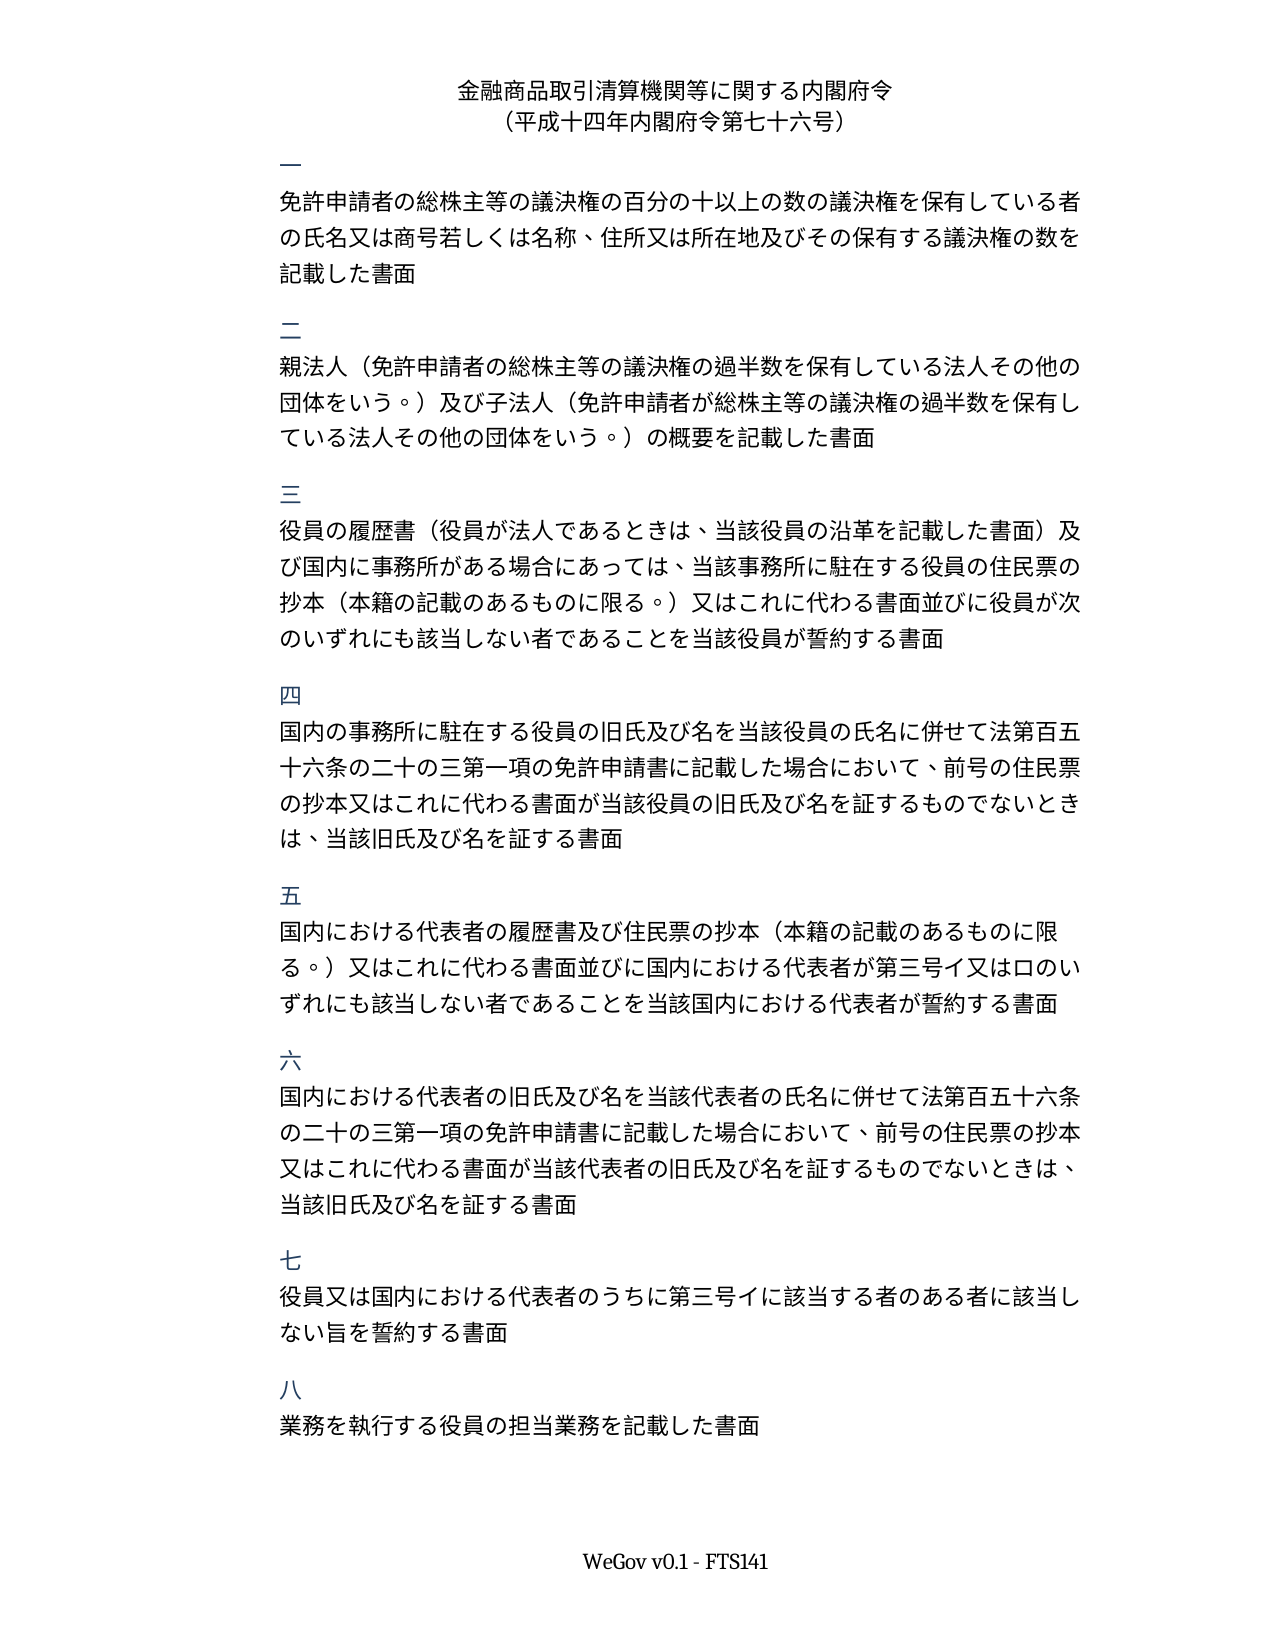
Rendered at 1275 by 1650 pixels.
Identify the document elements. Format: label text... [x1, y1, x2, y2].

text 国内における代表者の旧氏及び名を当該代表者の氏名に併せて法第百五十六条の二十の三第一項の免許申請書に記載した場合において、前号の住民票の抄本又はこれに代わる書面が当該代表者の旧氏及び名を証するものでないときは、当該旧氏及び名を証する書面 [279, 1081, 1087, 1220]
subtitle 二 [279, 314, 1087, 346]
subtitle 四 [279, 680, 1087, 711]
subtitle 三 [279, 479, 1087, 510]
subtitle 一 [279, 150, 1087, 181]
subtitle 八 [279, 1374, 1087, 1405]
subtitle 六 [279, 1045, 1087, 1076]
subtitle 五 [279, 880, 1087, 911]
text 免許申請者の総株主等の議決権の百分の十以上の数の議決権を保有している者の氏名又は商号若しくは名称、住所又は所在地及びその保有する議決権の数を記載した書面 [279, 186, 1087, 289]
text 役員又は国内における代表者のうちに第三号イに該当する者のある者に該当しない旨を誓約する書面 [279, 1281, 1087, 1348]
subtitle 七 [279, 1245, 1087, 1277]
text 役員の履歴書（役員が法人であるときは、当該役員の沿革を記載した書面）及び国内に事務所がある場合にあっては、当該事務所に駐在する役員の住民票の抄本（本籍の記載のあるものに限る。）又はこれに代わる書面並びに役員が次のいずれにも該当しない者であることを当該役員が誓約する書面 [279, 515, 1087, 654]
text 国内における代表者の履歴書及び住民票の抄本（本籍の記載のあるものに限る。）又はこれに代わる書面並びに国内における代表者が第三号イ又はロのいずれにも該当しない者であることを当該国内における代表者が誓約する書面 [279, 916, 1087, 1019]
text 国内の事務所に駐在する役員の旧氏及び名を当該役員の氏名に併せて法第百五十六条の二十の三第一項の免許申請書に記載した場合において、前号の住民票の抄本又はこれに代わる書面が当該役員の旧氏及び名を証するものでないときは、当該旧氏及び名を証する書面 [279, 716, 1087, 855]
text 親法人（免許申請者の総株主等の議決権の過半数を保有している法人その他の団体をいう。）及び子法人（免許申請者が総株主等の議決権の過半数を保有している法人その他の団体をいう。）の概要を記載した書面 [279, 351, 1087, 454]
text 業務を執行する役員の担当業務を記載した書面 [279, 1410, 1087, 1441]
